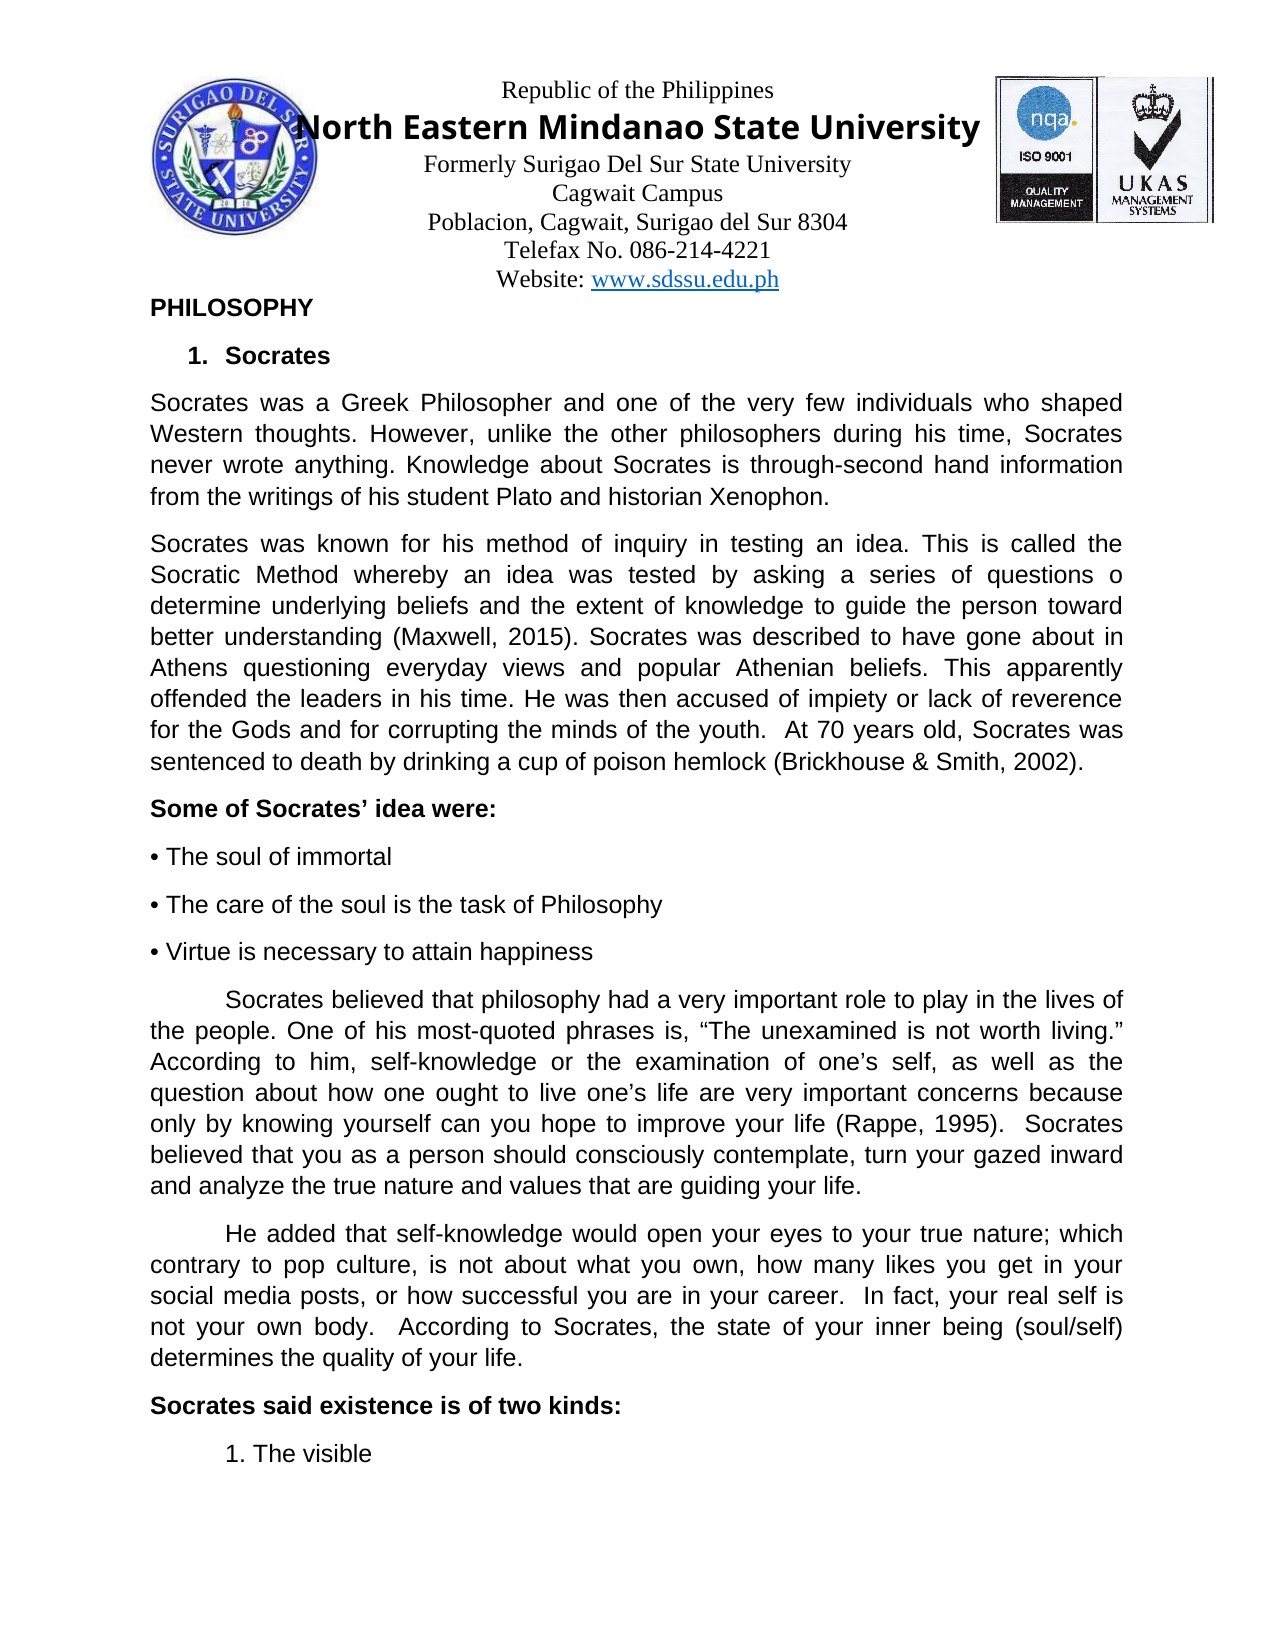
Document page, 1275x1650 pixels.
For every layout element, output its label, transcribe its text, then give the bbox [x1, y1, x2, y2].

text Some of Socrates’ idea were: [150, 794, 1125, 823]
text • The care of the soul is the task of Philosophy [150, 889, 1125, 918]
picture [995, 76, 1214, 223]
text • The soul of immortal [150, 842, 1125, 871]
text Socrates said existence is of two kinds: [150, 1391, 1125, 1419]
text He added that self-knowledge would open your eyes to your true nature; which contrary to pop culture, is not about what you own, how many likes you get in your social media posts, or how successful you are in your career. In fact, your real self is not your own body. According to Socrates, the state of your inner being (soul/self) determines the quality of your life. [150, 1219, 1125, 1372]
text • Virtue is necessary to attain happiness [150, 937, 1125, 966]
text PHILOSOPHY [150, 293, 1125, 322]
list Socrates [187, 341, 1125, 369]
text Socrates was known for his method of inquiry in testing an idea. This is called the Socratic Method whereby an idea was tested by asking a series of questions o determine underlying beliefs and the extent of knowledge to guide the person toward better understanding (Maxwell, 2015). Socrates was described to have gone about in Athens questioning everyday views and popular Athenian beliefs. This apparently offended the leaders in his time. He was then accused of impiety or lack of reverence for the Gods and for corrupting the minds of the youth. At 70 years old, Socrates was sentenced to death by drinking a cup of poison hemlock (Brickhouse & Smith, 2002). [150, 529, 1125, 775]
text 1. The visible [150, 1438, 1125, 1467]
text Socrates believed that philosophy had a very important role to play in the lives of the people. One of his most-quoted phrases is, “The unexamined is not worth living.” According to him, self-knowledge or the examination of one’s self, as well as the question about how one ought to live one’s life are very important concerns because only by knowing yourself can you hope to improve your life (Rappe, 1995). Socrates believed that you as a person should consciously contemplate, turn your gazed inward and analyze the true nature and values that are guiding your life. [150, 985, 1125, 1200]
picture [150, 76, 319, 240]
text Socrates was a Greek Philosopher and one of the very few individuals who shaped Western thoughts. However, unlike the other philosophers during his time, Socrates never wrote anything. Knowledge about Socrates is through-second hand information from the writings of his student Plato and historian Xenophon. [150, 388, 1125, 510]
